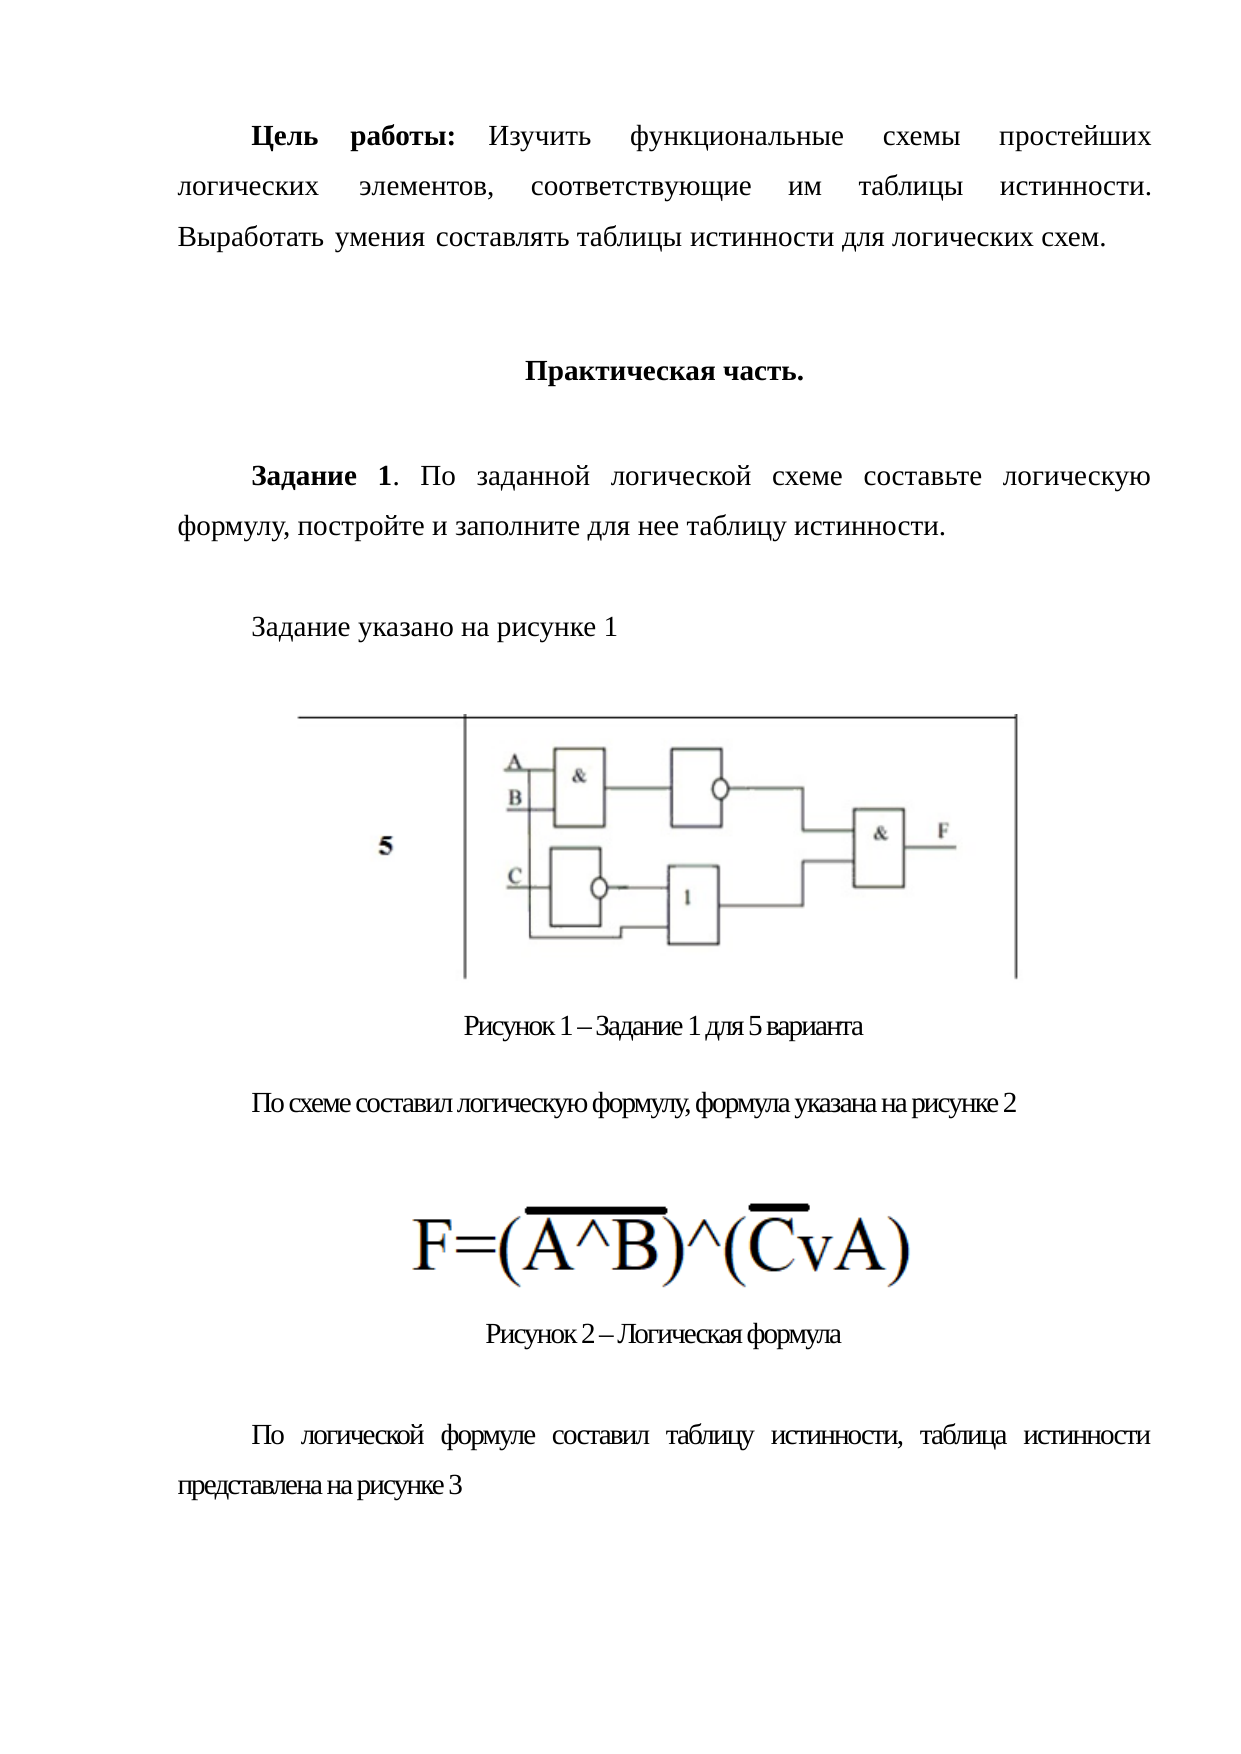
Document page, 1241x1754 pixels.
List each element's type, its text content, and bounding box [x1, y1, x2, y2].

text Практическая часть. [177, 353, 1152, 386]
text Цель работы: Изучить функциональные схемы простейших логических элементов, соответствующие им таблицы истинности. Выработать умения составлять таблицы истинности для логических схем. [177, 118, 1152, 252]
picture [397, 1174, 932, 1303]
text Рисунок 1 – Задание 1 для 5 варианта [177, 1008, 1152, 1042]
text По логической формуле составил таблицу истинности, таблица истинности представлена на рисунке 3 [177, 1417, 1152, 1501]
text Задание 1. По заданной логической схеме составьте логическую формулу, постройте и заполните для нее таблицу истинности. [177, 458, 1152, 542]
text По схеме составил логическую формулу, формула указана на рисунке 2 [177, 1086, 1152, 1119]
picture [291, 714, 1038, 995]
text Рисунок 2 – Логическая формула [177, 1316, 1152, 1350]
text Задание указано на рисунке 1 [177, 609, 1152, 643]
